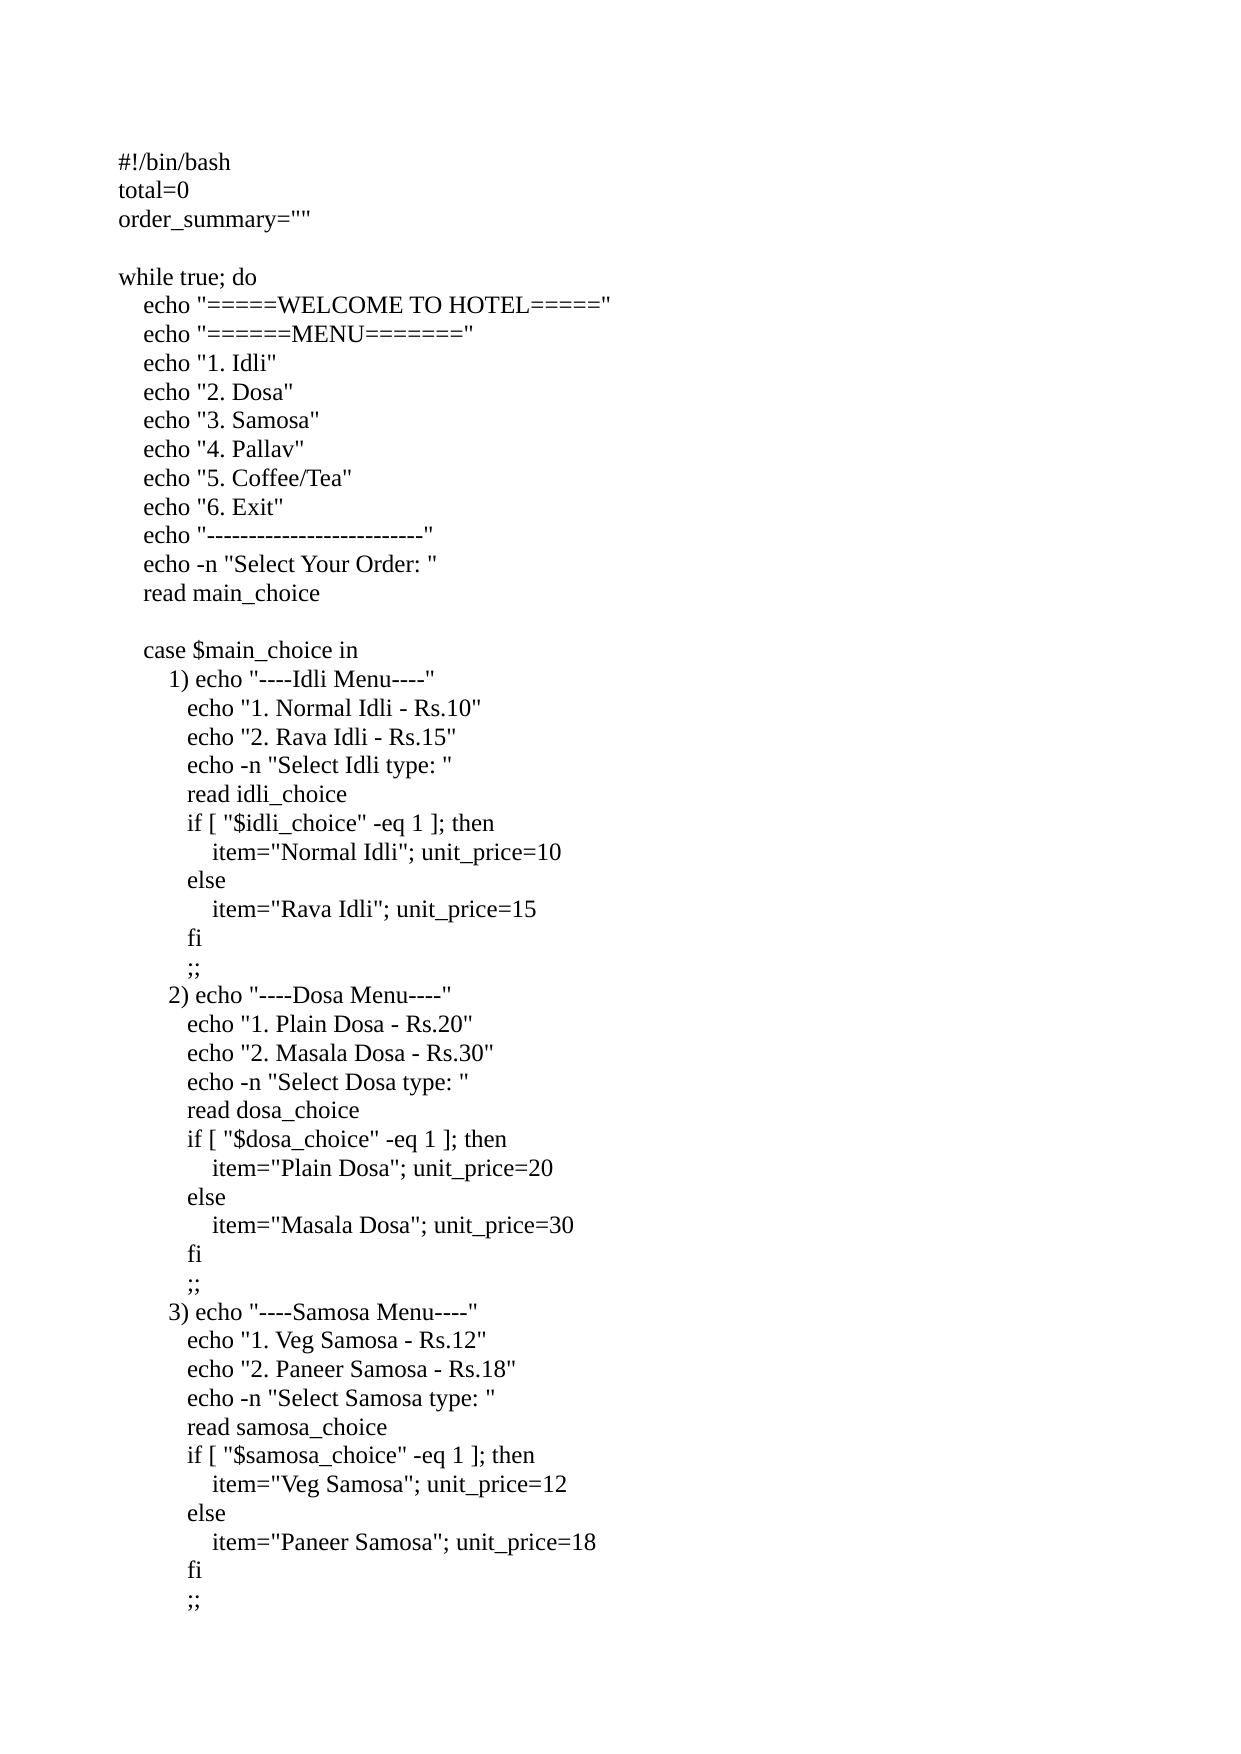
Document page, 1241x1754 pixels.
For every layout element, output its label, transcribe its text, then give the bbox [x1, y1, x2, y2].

text echo -n "Select Idli type: " [118, 751, 1122, 779]
text else [118, 866, 1122, 894]
text echo -n "Select Dosa type: " [118, 1067, 1122, 1096]
text read samosa_choice [118, 1412, 1122, 1441]
text echo "6. Exit" [118, 492, 1122, 521]
text item="Rava Idli"; unit_price=15 [118, 894, 1122, 923]
text echo "2. Rava Idli - Rs.15" [118, 722, 1122, 751]
text while true; do [118, 262, 1122, 291]
text echo "3. Samosa" [118, 406, 1122, 434]
text echo "1. Veg Samosa - Rs.12" [118, 1326, 1122, 1354]
text echo -n "Select Samosa type: " [118, 1383, 1122, 1412]
text fi [118, 1239, 1122, 1268]
text item="Normal Idli"; unit_price=10 [118, 837, 1122, 866]
text item="Paneer Samosa"; unit_price=18 [118, 1527, 1122, 1556]
text item="Plain Dosa"; unit_price=20 [118, 1153, 1122, 1182]
text echo "2. Paneer Samosa - Rs.18" [118, 1354, 1122, 1383]
text fi [118, 1556, 1122, 1584]
text if [ "$dosa_choice" -eq 1 ]; then [118, 1124, 1122, 1153]
text echo "--------------------------" [118, 521, 1122, 549]
text else [118, 1498, 1122, 1527]
text read idli_choice [118, 779, 1122, 808]
text read dosa_choice [118, 1096, 1122, 1124]
text echo "2. Dosa" [118, 377, 1122, 406]
text ;; [118, 1584, 1122, 1613]
text order_summary="" [118, 204, 1122, 233]
text 3) echo "----Samosa Menu----" [118, 1297, 1122, 1326]
text echo "1. Idli" [118, 348, 1122, 377]
text echo "4. Pallav" [118, 434, 1122, 463]
text echo "2. Masala Dosa - Rs.30" [118, 1038, 1122, 1067]
text if [ "$samosa_choice" -eq 1 ]; then [118, 1441, 1122, 1469]
text 1) echo "----Idli Menu----" [118, 664, 1122, 693]
text else [118, 1182, 1122, 1211]
text echo "1. Normal Idli - Rs.10" [118, 693, 1122, 722]
text ;; [118, 1268, 1122, 1297]
text echo "5. Coffee/Tea" [118, 463, 1122, 492]
text 2) echo "----Dosa Menu----" [118, 981, 1122, 1009]
text item="Veg Samosa"; unit_price=12 [118, 1469, 1122, 1498]
text ;; [118, 952, 1122, 981]
text #!/bin/bash [118, 147, 1122, 176]
text fi [118, 923, 1122, 952]
text total=0 [118, 176, 1122, 204]
text if [ "$idli_choice" -eq 1 ]; then [118, 808, 1122, 837]
text read main_choice [118, 578, 1122, 607]
text item="Masala Dosa"; unit_price=30 [118, 1211, 1122, 1239]
text echo "======MENU=======" [118, 319, 1122, 348]
text echo "1. Plain Dosa - Rs.20" [118, 1009, 1122, 1038]
text case $main_choice in [118, 636, 1122, 664]
text echo -n "Select Your Order: " [118, 549, 1122, 578]
text echo "=====WELCOME TO HOTEL=====" [118, 291, 1122, 319]
